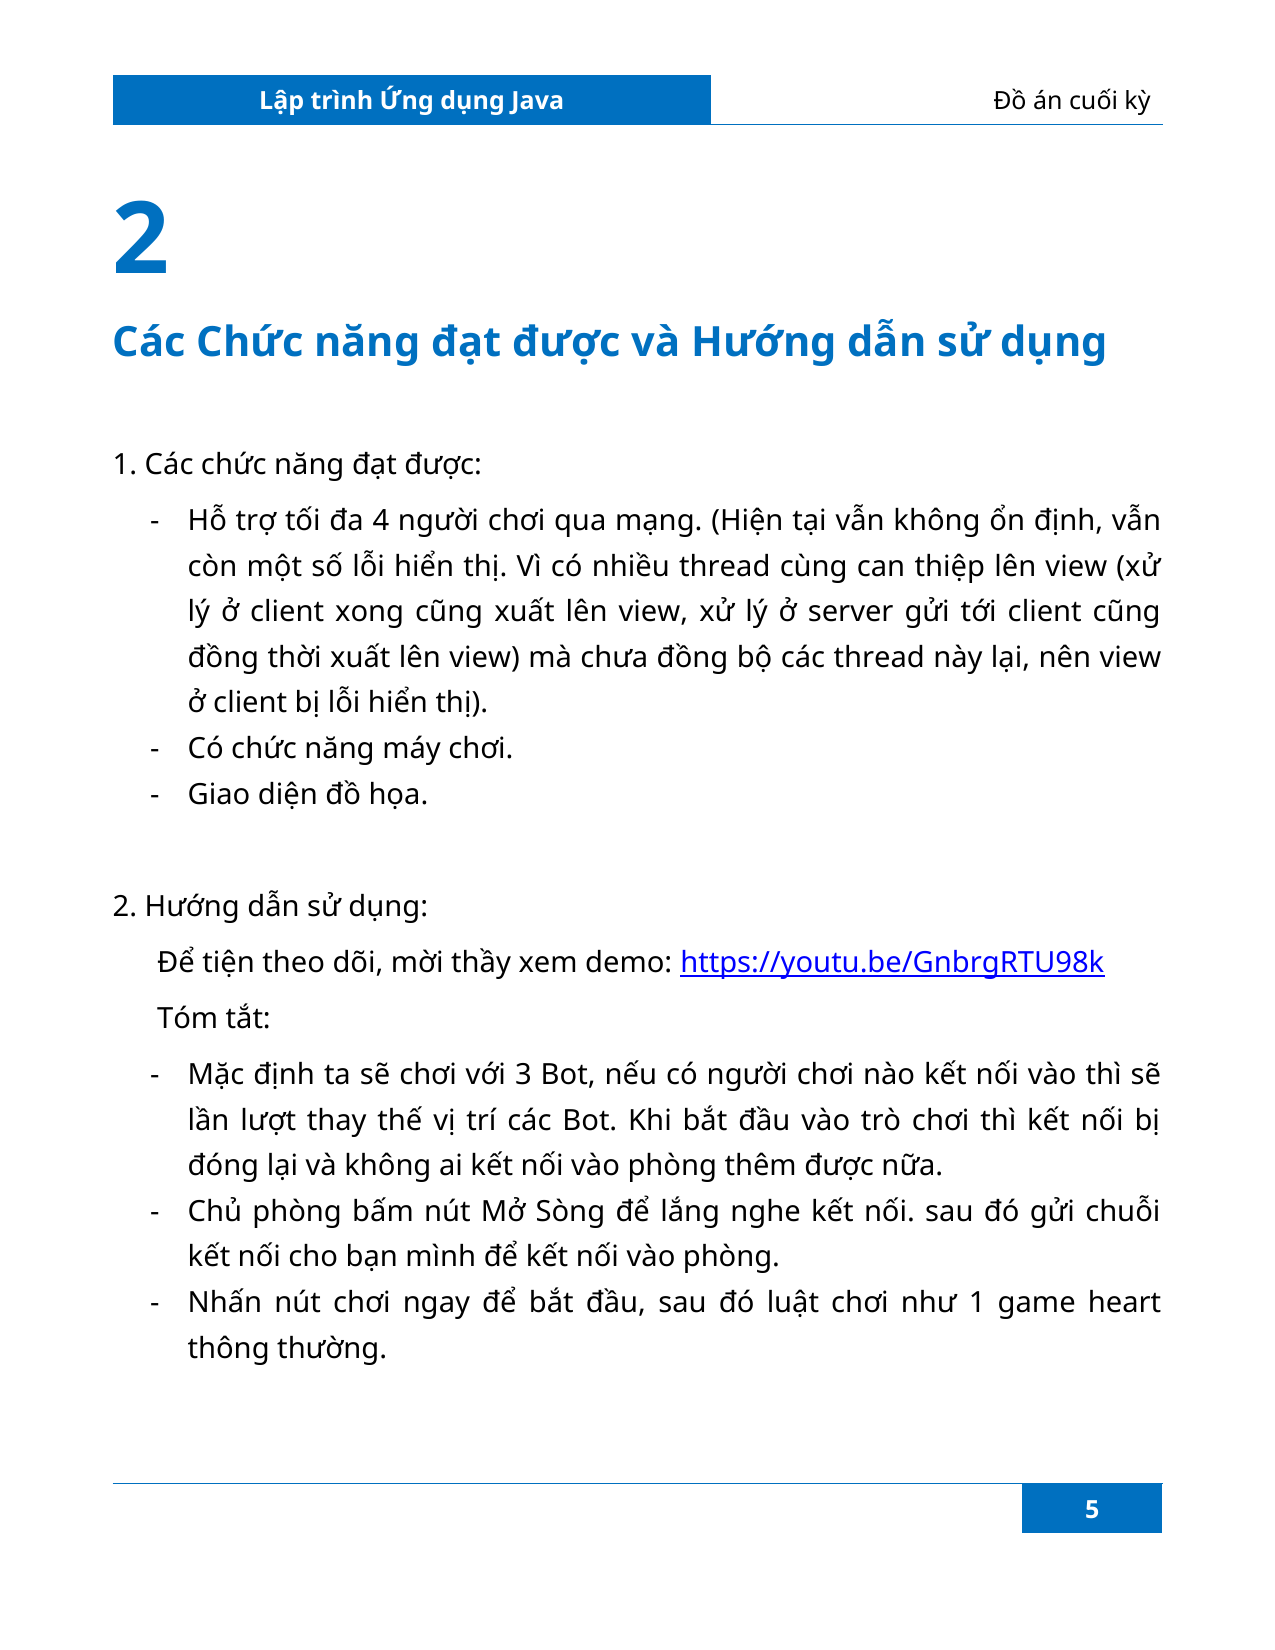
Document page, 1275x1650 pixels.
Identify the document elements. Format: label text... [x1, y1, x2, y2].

list Nhấn nút chơi ngay để bắt đầu, sau đó luật chơi như 1 game heart thông thường. [150, 1281, 1162, 1367]
text 1. Các chức năng đạt được: [112, 443, 1162, 483]
list Giao diện đồ họa. [150, 773, 1162, 813]
list Mặc định ta sẽ chơi với 3 Bot, nếu có người chơi nào kết nối vào thì sẽ lần lượt thay thế vị trí các Bot. Khi bắt đầu vào trò chơi thì kết nối bị đóng lại và không ai kết nối vào phòng thêm được nữa. [150, 1053, 1162, 1184]
text Tóm tắt: [112, 997, 1162, 1037]
list Có chức năng máy chơi. [150, 727, 1162, 767]
text 2. Hướng dẫn sử dụng: [112, 885, 1162, 925]
subtitle Các Chức năng đạt được và Hướng dẫn sử dụng [112, 167, 1162, 368]
text Để tiện theo dõi, mời thầy xem demo: https://youtu.be/GnbrgRTU98k [112, 941, 1162, 981]
list Chủ phòng bấm nút Mở Sòng để lắng nghe kết nối. sau đó gửi chuỗi kết nối cho bạn mình để kết nối vào phòng. [150, 1190, 1162, 1275]
list Hỗ trợ tối đa 4 người chơi qua mạng. (Hiện tại vẫn không ổn định, vẫn còn một số lỗi hiển thị. Vì có nhiều thread cùng can thiệp lên view (xử lý ở client xong cũng xuất lên view, xử lý ở server gửi tới client cũng đồng thời xuất lên view) mà chưa đồng bộ các thread này lại, nên view ở client bị lỗi hiển thị). [150, 499, 1162, 721]
